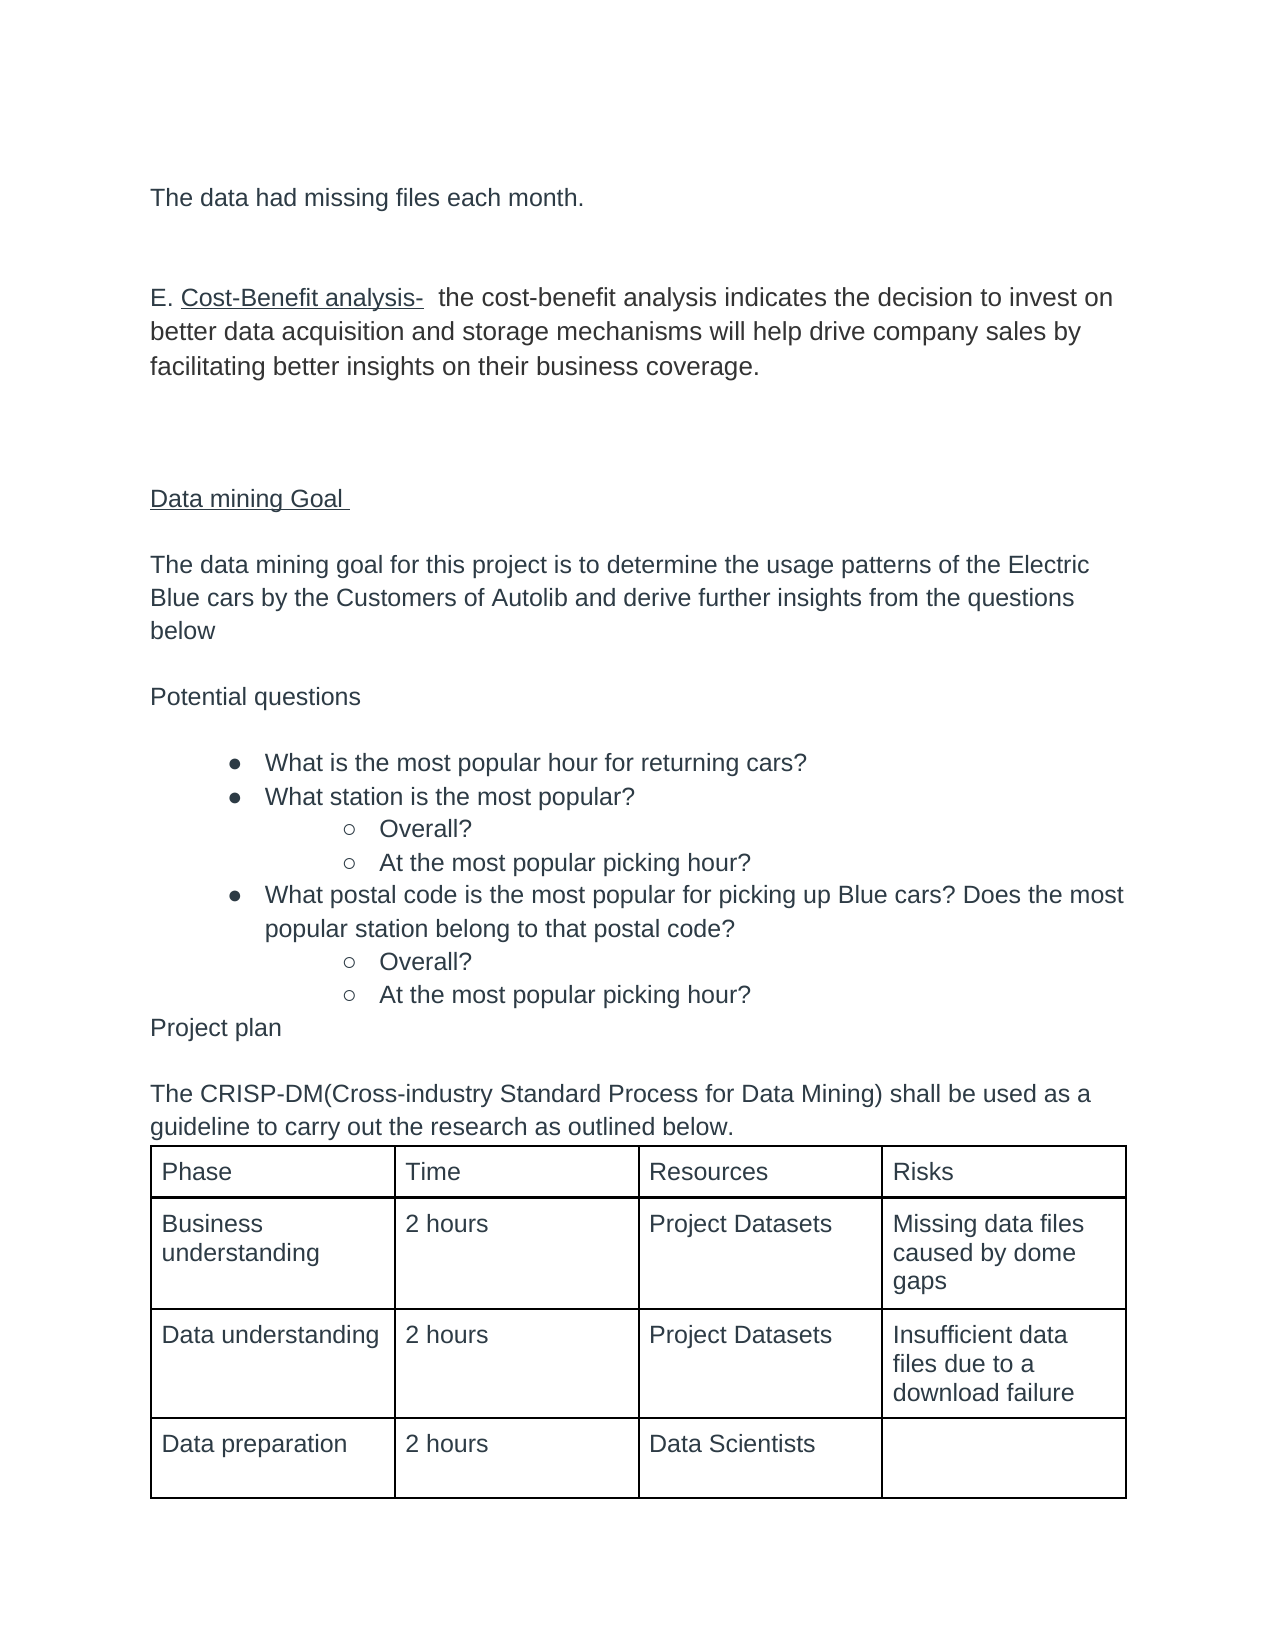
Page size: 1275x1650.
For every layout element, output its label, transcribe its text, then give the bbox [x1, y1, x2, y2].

table_cell 2 hours [396, 1419, 638, 1497]
table_cell 2 hours [396, 1199, 638, 1307]
list Overall? [342, 947, 1125, 975]
table_cell Insufficient data files due to a download failure [883, 1310, 1125, 1417]
list What station is the most popular? [227, 781, 1125, 810]
text Potential questions [150, 682, 1125, 711]
list Overall? [342, 814, 1125, 843]
table_cell 2 hours [396, 1310, 638, 1417]
list What is the most popular hour for returning cars? [227, 748, 1125, 777]
table_cell Project Datasets [640, 1199, 881, 1307]
table_header Resources [640, 1147, 881, 1196]
text E. Cost-Benefit analysis- the cost-benefit analysis indicates the decision to invest on better data acquisition and storage mechanisms will help drive company sales by facilitating better insights on their business coverage. [150, 282, 1125, 381]
list At the most popular picking hour? [342, 979, 1125, 1008]
table_header Risks [883, 1147, 1125, 1196]
table_header Phase [152, 1147, 394, 1196]
table_cell Missing data files caused by dome gaps [883, 1199, 1125, 1307]
table_cell Data preparation [152, 1419, 394, 1497]
text The data had missing files each month. [150, 183, 1125, 212]
text Project plan [150, 1013, 1125, 1041]
table_cell Business understanding [152, 1199, 394, 1307]
text Data mining Goal [150, 484, 1125, 513]
table_header Time [396, 1147, 638, 1196]
table_cell Project Datasets [640, 1310, 881, 1417]
text The data mining goal for this project is to determine the usage patterns of the Electric Blue cars by the Customers of Autolib and derive further insights from the questions below [150, 550, 1125, 645]
list At the most popular picking hour? [342, 847, 1125, 876]
text The CRISP-DM(Cross-industry Standard Process for Data Mining) shall be used as a guideline to carry out the research as outlined below. [150, 1079, 1125, 1140]
table_cell [883, 1419, 1125, 1497]
table_cell Data understanding [152, 1310, 394, 1417]
table_cell Data Scientists [640, 1419, 881, 1497]
list What postal code is the most popular for picking up Blue cars? Does the most popular station belong to that postal code? [227, 881, 1125, 942]
